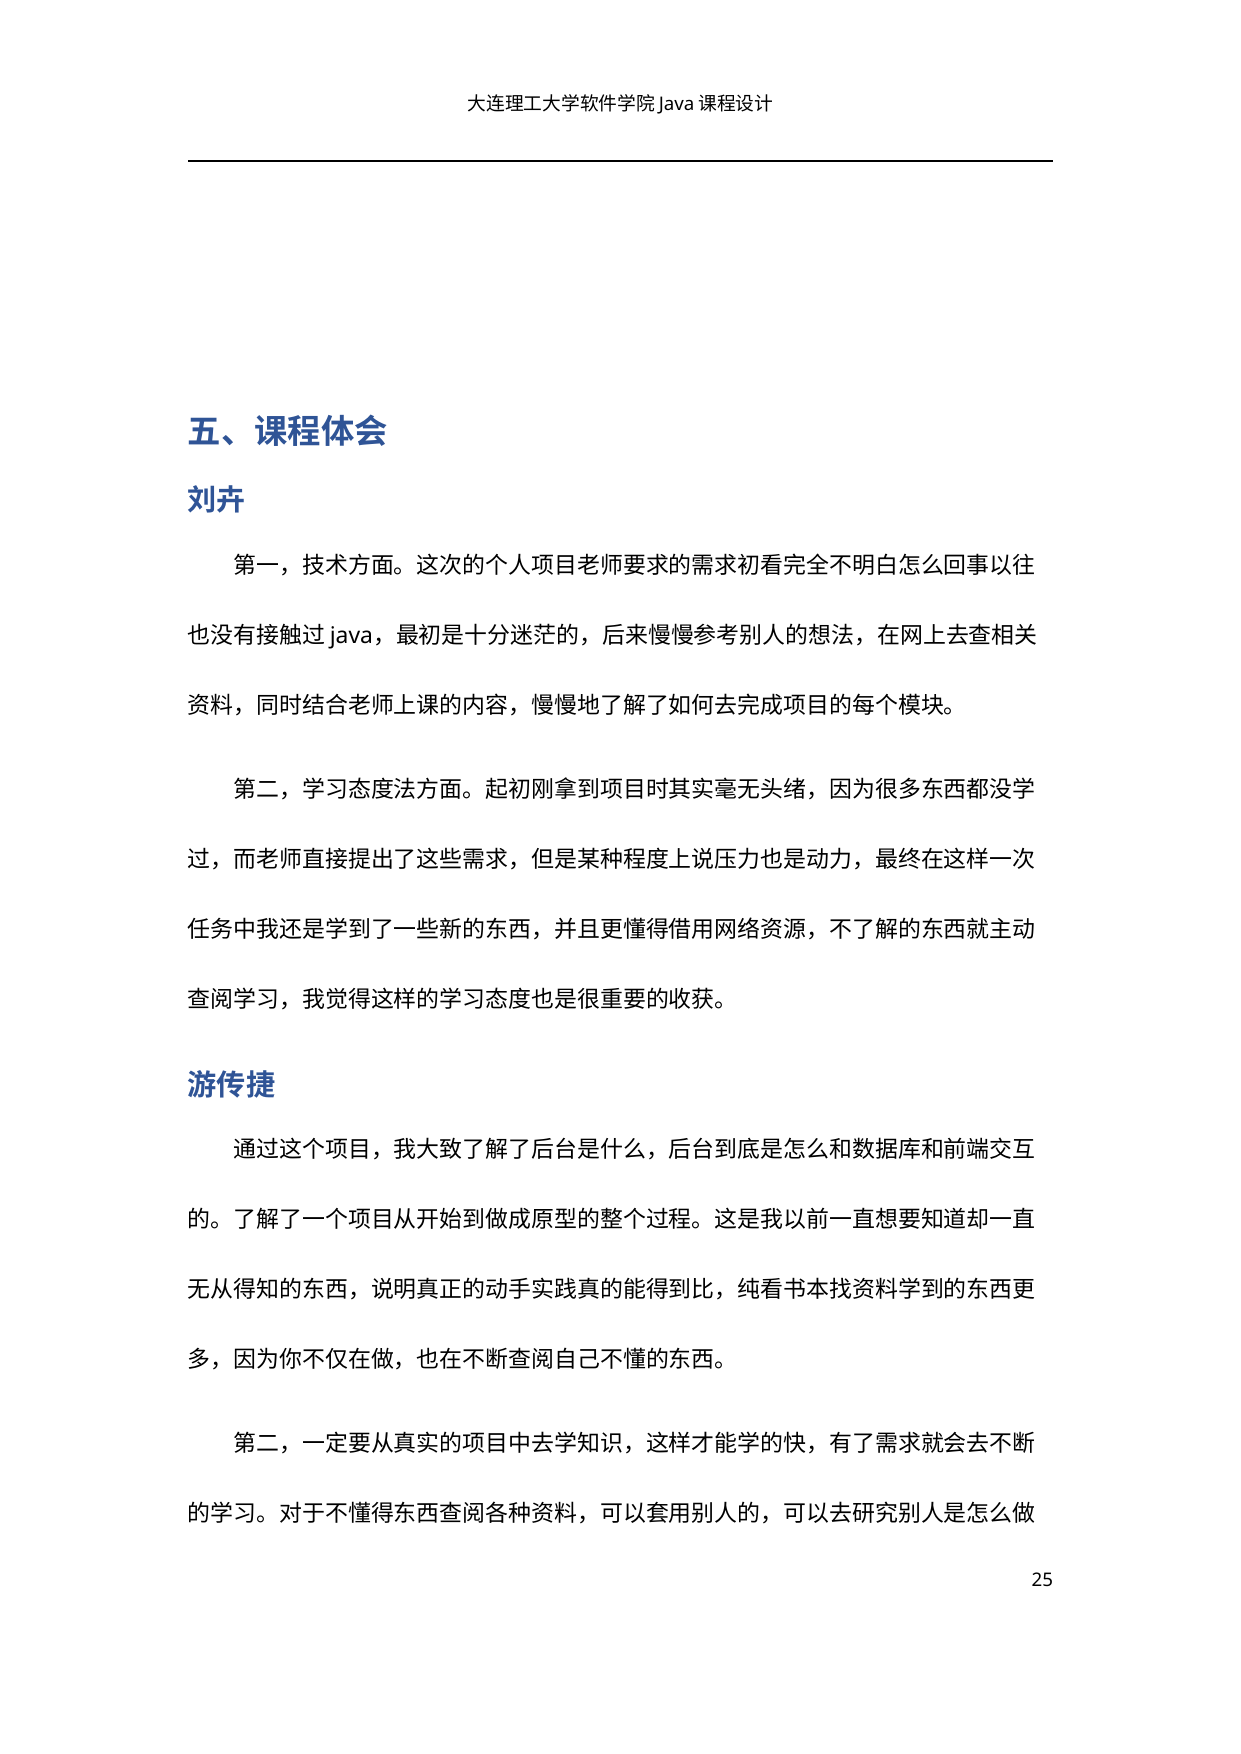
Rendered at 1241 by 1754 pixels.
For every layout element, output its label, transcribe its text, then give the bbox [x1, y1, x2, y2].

text 通过这个项目，我大致了解了后台是什么，后台到底是怎么和数据库和前端交互的。了解了一个项目从开始到做成原型的整个过程。这是我以前一直想要知道却一直无从得知的东西，说明真正的动手实践真的能得到比，纯看书本找资料学到的东西更多，因为你不仅在做，也在不断查阅自己不懂的东西。 [187, 1115, 1053, 1390]
subtitle 刘卉 [187, 466, 1053, 531]
subtitle 游传捷 [187, 1050, 1053, 1115]
text 第一，技术方面。这次的个人项目老师要求的需求初看完全不明白怎么回事以往也没有接触过java，最初是十分迷茫的，后来慢慢参考别人的想法，在网上去查相关资料，同时结合老师上课的内容，慢慢地了解了如何去完成项目的每个模块。 [187, 531, 1053, 736]
subtitle 五、课程体会 [187, 396, 1053, 461]
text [187, 1409, 1053, 1544]
text 第二，学习态度法方面。起初刚拿到项目时其实毫无头绪，因为很多东西都没学过，而老师直接提出了这些需求，但是某种程度上说压力也是动力，最终在这样一次任务中我还是学到了一些新的东西，并且更懂得借用网络资源，不了解的东西就主动查阅学习，我觉得这样的学习态度也是很重要的收获。 [187, 755, 1053, 1030]
